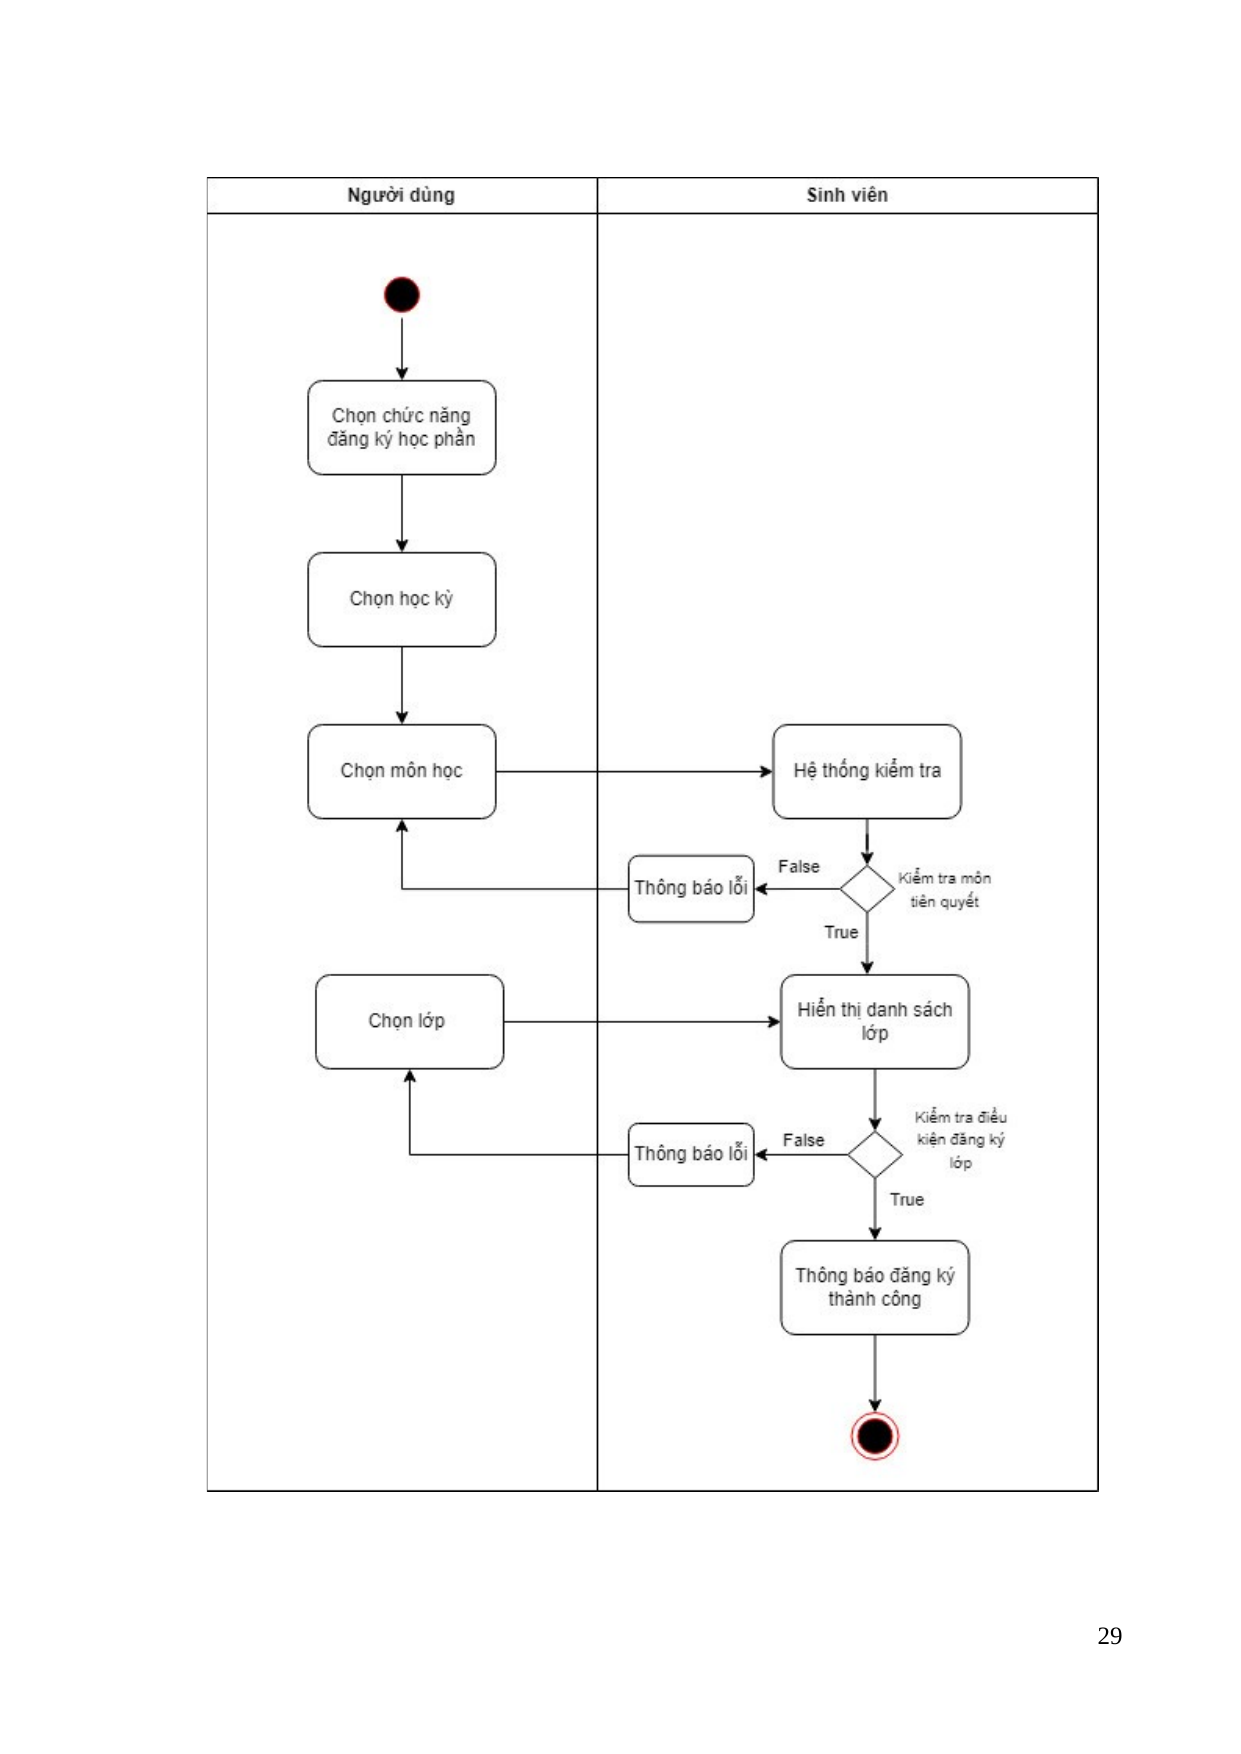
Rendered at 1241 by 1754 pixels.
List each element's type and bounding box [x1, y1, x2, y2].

picture [206, 177, 1099, 1492]
